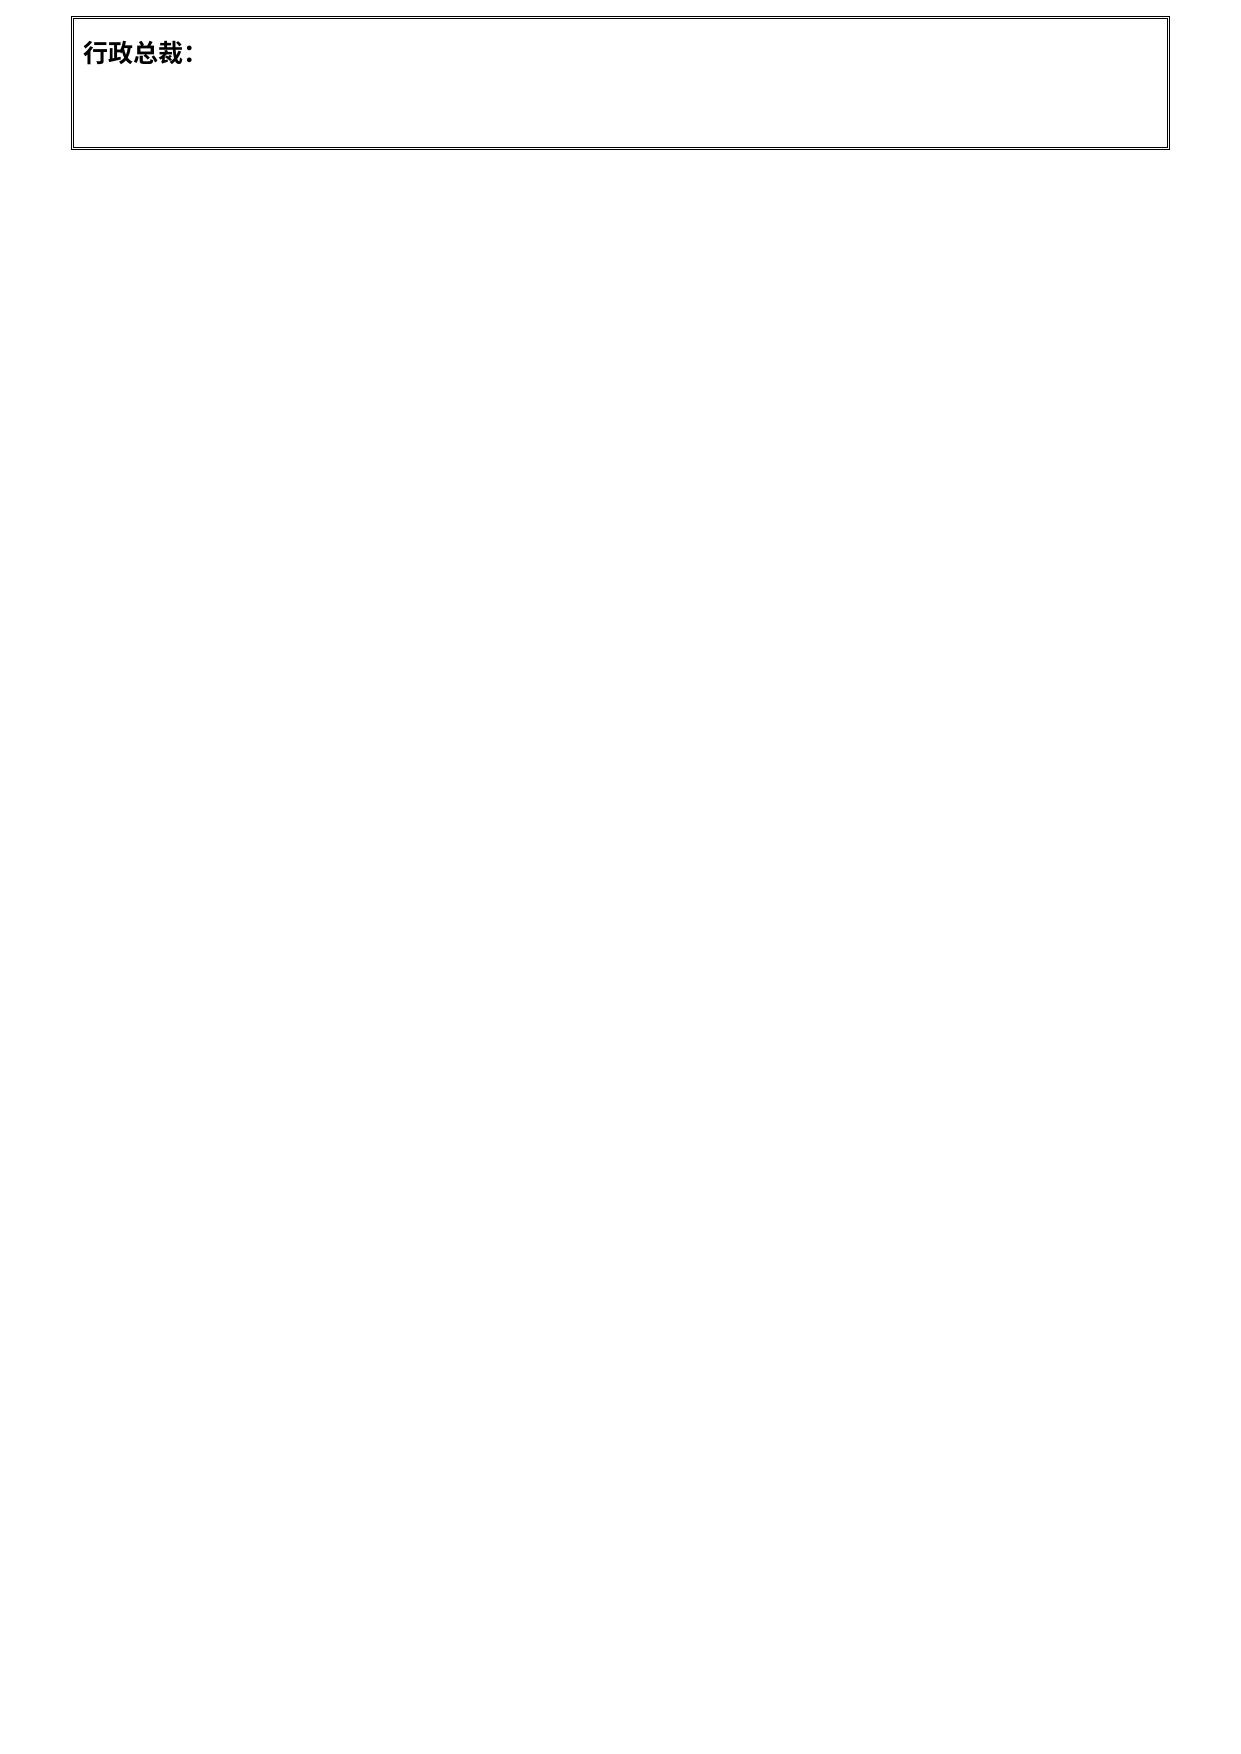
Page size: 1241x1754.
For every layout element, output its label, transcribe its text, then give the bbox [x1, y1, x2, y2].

table_cell 行政总裁： [74, 19, 1167, 147]
